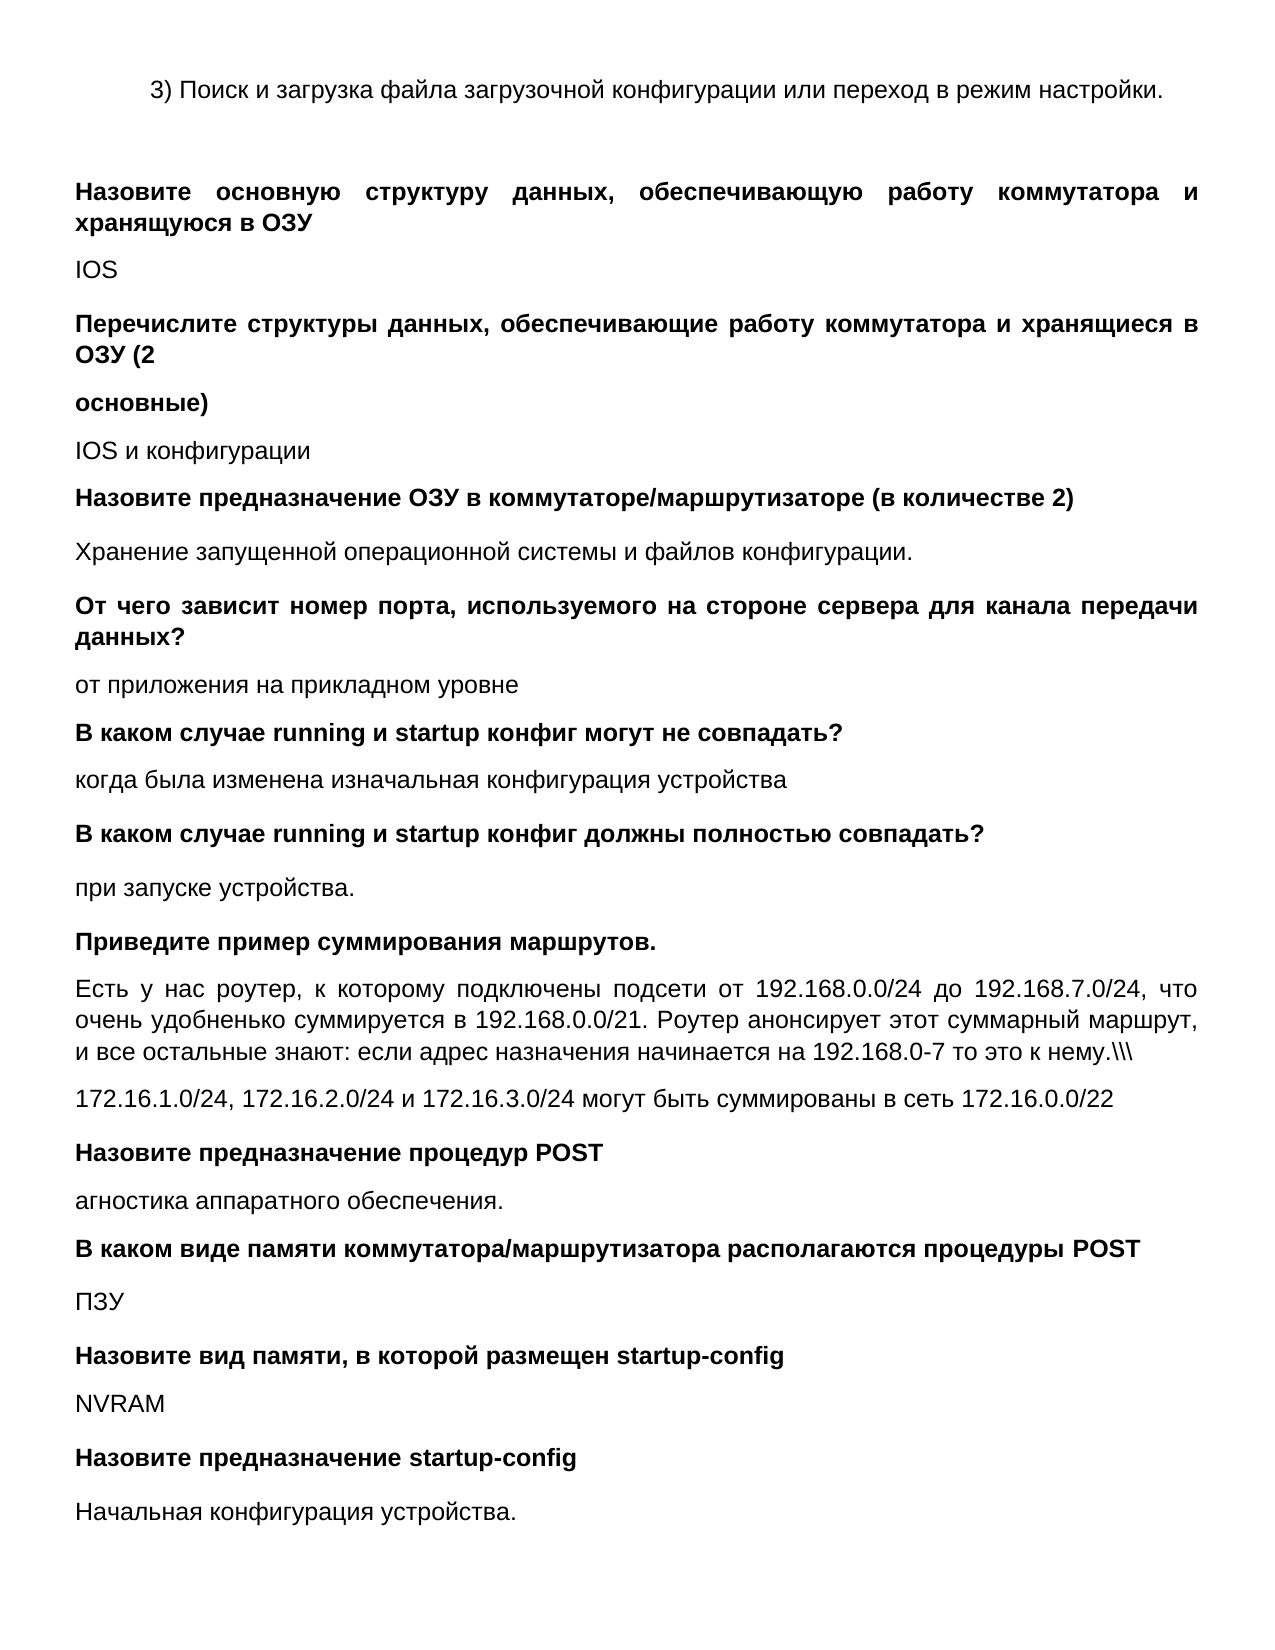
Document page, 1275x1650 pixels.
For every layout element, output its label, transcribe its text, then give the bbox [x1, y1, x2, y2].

text Перечислите структуры данных, обеспечивающие работу коммутатора и хранящиеся в ОЗУ (2 [75, 309, 1200, 369]
text Начальная конфигурация устройства. [75, 1497, 1200, 1525]
text Назовите предназначение ОЗУ в коммутаторе/маршрутизаторе (в количестве 2) [75, 483, 1200, 512]
text В каком виде памяти коммутатора/маршрутизатора располагаются процедуры POST [75, 1233, 1200, 1262]
text IOS [75, 255, 1200, 284]
text от приложения на прикладном уровне [75, 670, 1200, 698]
text Есть у нас роутер, к которому подключены подсети от 192.168.0.0/24 до 192.168.7.0/24, что очень удобненько суммируется в 192.168.0.0/21. Роутер анонсирует этот суммарный маршрут, и все остальные знают: если адрес назначения начинается на 192.168.0-7 то это к нему.\\\ [75, 974, 1200, 1065]
text От чего зависит номер порта, используемого на стороне сервера для канала передачи данных? [75, 591, 1200, 651]
text Назовите предназначение процедур POST [75, 1138, 1200, 1167]
text Назовите основную структуру данных, обеспечивающую работу коммутатора и хранящуюся в ОЗУ [75, 177, 1200, 236]
text Хранение запущенной операционной системы и файлов конфигурации. [75, 537, 1200, 566]
text ПЗУ [75, 1287, 1200, 1316]
text Назовите предназначение startup-config [75, 1443, 1200, 1472]
text IOS и конфигурации [75, 436, 1200, 464]
text NVRAM [75, 1389, 1200, 1418]
text при запуске устройства. [75, 873, 1200, 902]
text основные) [75, 388, 1200, 417]
text когда была изменена изначальная конфигурация устройства [75, 765, 1200, 794]
text В каком случае running и startup конфиг должны полностью совпадать? [75, 819, 1200, 848]
text В каком случае running и startup конфиг могут не совпадать? [75, 717, 1200, 746]
text Назовите вид памяти, в которой размещен startup-config [75, 1341, 1200, 1370]
text 3) Поиск и загрузка файла загрузочной конфигурации или переход в режим настройки. [150, 75, 1200, 104]
text 172.16.1.0/24, 172.16.2.0/24 и 172.16.3.0/24 могут быть суммированы в сеть 172.16.0.0/22 [75, 1084, 1200, 1113]
text агностика аппаратного обеспечения. [75, 1186, 1200, 1214]
text Приведите пример суммирования маршрутов. [75, 927, 1200, 956]
